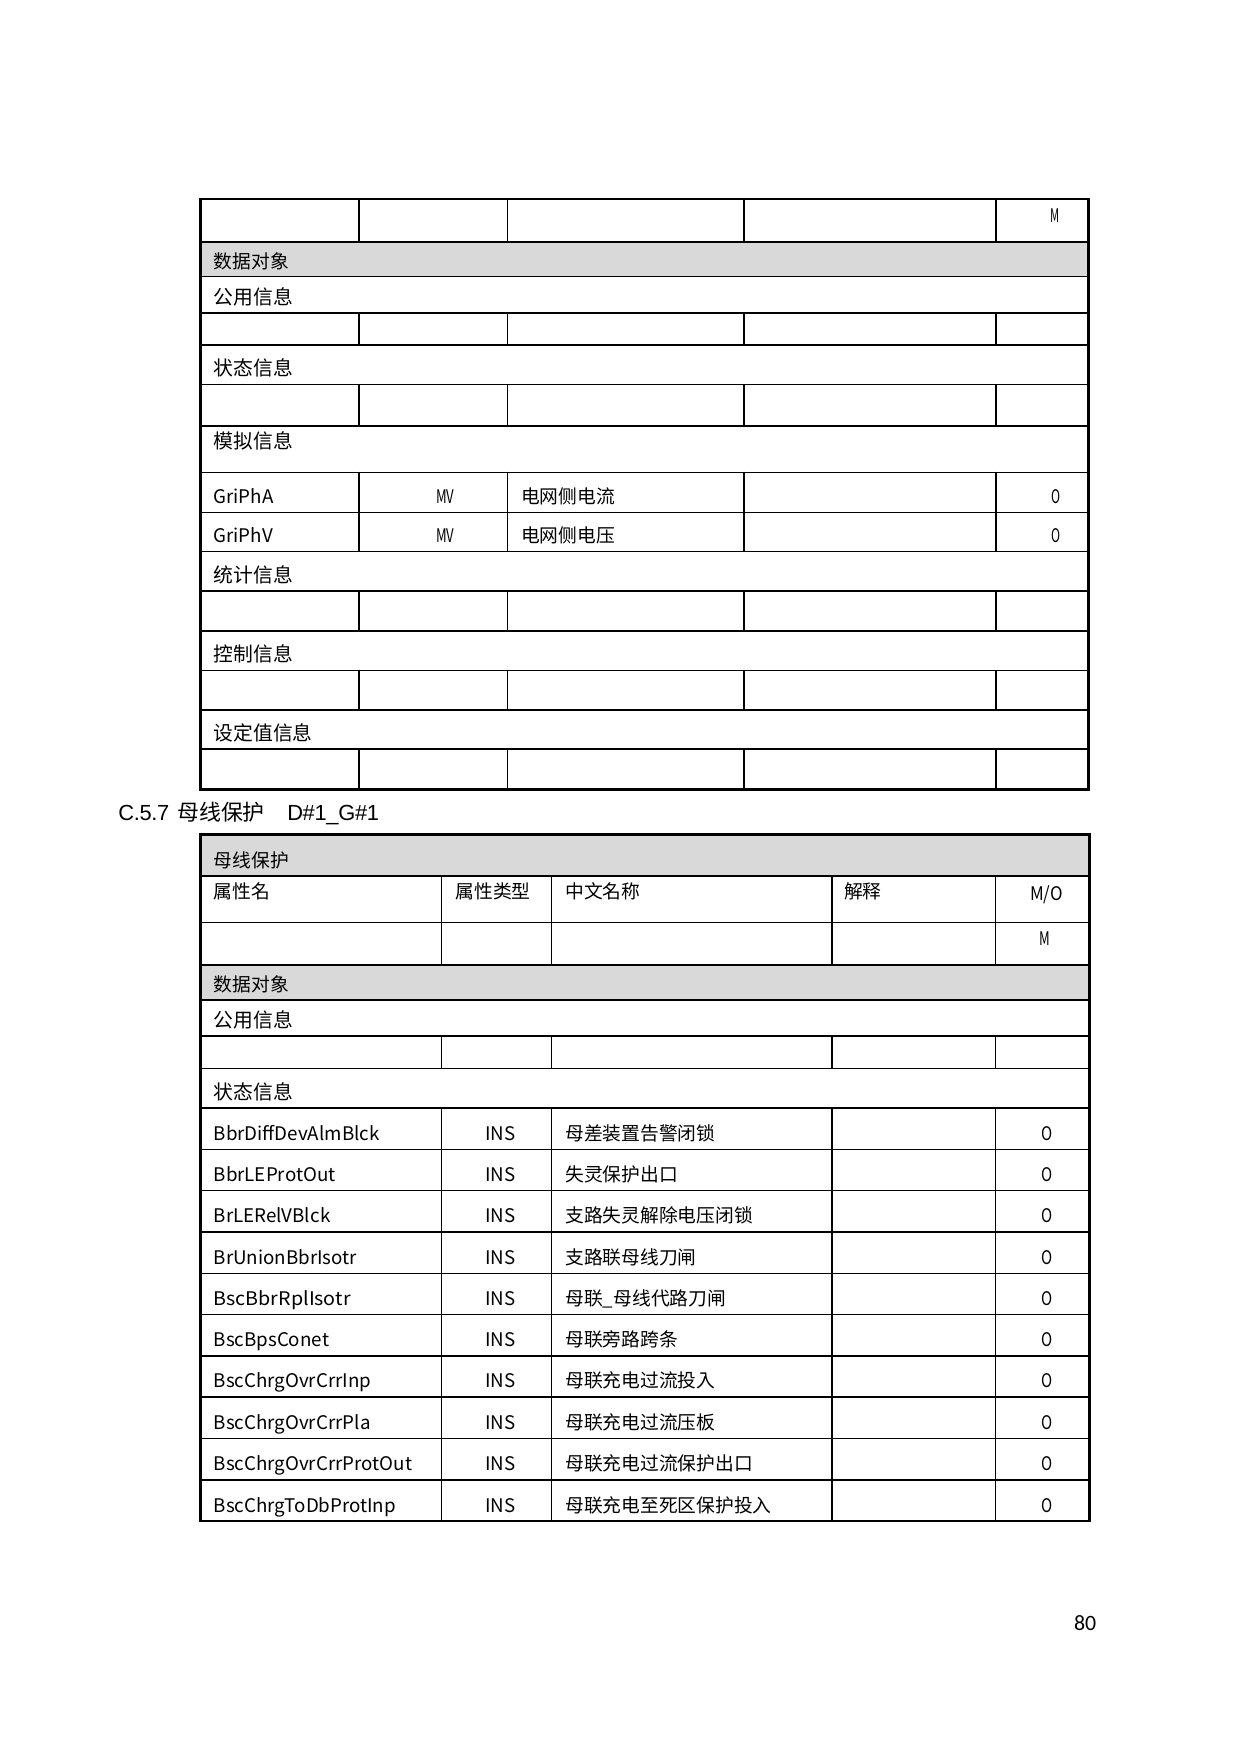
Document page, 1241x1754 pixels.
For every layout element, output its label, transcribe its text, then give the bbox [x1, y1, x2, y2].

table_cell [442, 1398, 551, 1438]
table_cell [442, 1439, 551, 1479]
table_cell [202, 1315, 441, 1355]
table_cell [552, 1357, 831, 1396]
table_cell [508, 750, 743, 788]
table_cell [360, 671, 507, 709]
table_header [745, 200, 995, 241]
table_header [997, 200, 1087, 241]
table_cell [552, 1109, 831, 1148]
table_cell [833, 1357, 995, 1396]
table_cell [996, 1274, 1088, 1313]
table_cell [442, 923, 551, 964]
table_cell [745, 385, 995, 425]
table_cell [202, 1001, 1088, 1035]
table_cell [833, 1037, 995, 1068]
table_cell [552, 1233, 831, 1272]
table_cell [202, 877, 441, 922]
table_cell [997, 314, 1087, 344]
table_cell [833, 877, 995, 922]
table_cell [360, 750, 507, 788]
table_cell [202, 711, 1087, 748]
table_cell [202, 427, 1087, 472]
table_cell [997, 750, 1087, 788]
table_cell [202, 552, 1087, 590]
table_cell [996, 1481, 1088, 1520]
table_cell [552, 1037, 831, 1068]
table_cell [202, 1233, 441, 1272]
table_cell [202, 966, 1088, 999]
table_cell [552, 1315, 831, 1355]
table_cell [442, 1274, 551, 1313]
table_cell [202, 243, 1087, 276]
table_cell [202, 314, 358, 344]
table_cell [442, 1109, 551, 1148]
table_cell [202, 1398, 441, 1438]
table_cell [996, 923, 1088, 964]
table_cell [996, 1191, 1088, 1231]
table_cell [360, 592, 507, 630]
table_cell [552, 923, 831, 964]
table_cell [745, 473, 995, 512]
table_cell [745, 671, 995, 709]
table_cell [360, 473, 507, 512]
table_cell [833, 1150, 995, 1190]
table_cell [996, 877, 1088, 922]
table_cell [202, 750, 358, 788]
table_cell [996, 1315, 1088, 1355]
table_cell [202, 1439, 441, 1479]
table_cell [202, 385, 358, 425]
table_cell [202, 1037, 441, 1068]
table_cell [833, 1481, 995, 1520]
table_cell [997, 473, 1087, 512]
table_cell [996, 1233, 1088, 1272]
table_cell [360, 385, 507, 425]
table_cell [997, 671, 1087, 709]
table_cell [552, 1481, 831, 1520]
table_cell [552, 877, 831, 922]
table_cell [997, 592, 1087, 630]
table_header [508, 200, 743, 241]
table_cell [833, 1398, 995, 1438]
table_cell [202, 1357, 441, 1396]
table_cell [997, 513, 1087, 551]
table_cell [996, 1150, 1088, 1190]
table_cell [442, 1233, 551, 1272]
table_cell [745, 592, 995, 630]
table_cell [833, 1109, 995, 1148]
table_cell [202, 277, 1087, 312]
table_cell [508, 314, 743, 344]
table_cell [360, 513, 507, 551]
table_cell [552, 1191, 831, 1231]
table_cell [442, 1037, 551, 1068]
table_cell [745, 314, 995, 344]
list 母线保护 D#1_G#1 [118, 795, 1188, 827]
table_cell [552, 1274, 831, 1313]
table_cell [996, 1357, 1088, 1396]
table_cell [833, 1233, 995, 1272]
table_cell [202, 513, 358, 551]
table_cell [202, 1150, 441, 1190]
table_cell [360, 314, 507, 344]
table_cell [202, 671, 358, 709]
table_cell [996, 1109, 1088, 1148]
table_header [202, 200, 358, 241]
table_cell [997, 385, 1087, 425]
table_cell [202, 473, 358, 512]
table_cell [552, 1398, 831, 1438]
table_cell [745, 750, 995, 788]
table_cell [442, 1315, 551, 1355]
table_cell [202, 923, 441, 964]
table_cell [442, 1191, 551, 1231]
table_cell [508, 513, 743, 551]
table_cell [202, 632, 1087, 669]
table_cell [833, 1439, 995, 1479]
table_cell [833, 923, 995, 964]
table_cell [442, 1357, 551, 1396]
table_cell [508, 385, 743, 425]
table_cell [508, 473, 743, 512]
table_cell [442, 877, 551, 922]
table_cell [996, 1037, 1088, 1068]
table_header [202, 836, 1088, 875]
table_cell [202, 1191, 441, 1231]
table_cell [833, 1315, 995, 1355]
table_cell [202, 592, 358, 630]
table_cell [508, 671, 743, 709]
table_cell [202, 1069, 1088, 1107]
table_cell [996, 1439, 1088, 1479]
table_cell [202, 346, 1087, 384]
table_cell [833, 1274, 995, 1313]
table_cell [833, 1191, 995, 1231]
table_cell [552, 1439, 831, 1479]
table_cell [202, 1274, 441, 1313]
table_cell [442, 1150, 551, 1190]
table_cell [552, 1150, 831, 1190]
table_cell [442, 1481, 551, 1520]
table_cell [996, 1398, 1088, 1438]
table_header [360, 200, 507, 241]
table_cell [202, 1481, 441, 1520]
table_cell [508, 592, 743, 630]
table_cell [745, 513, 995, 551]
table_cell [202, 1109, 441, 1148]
